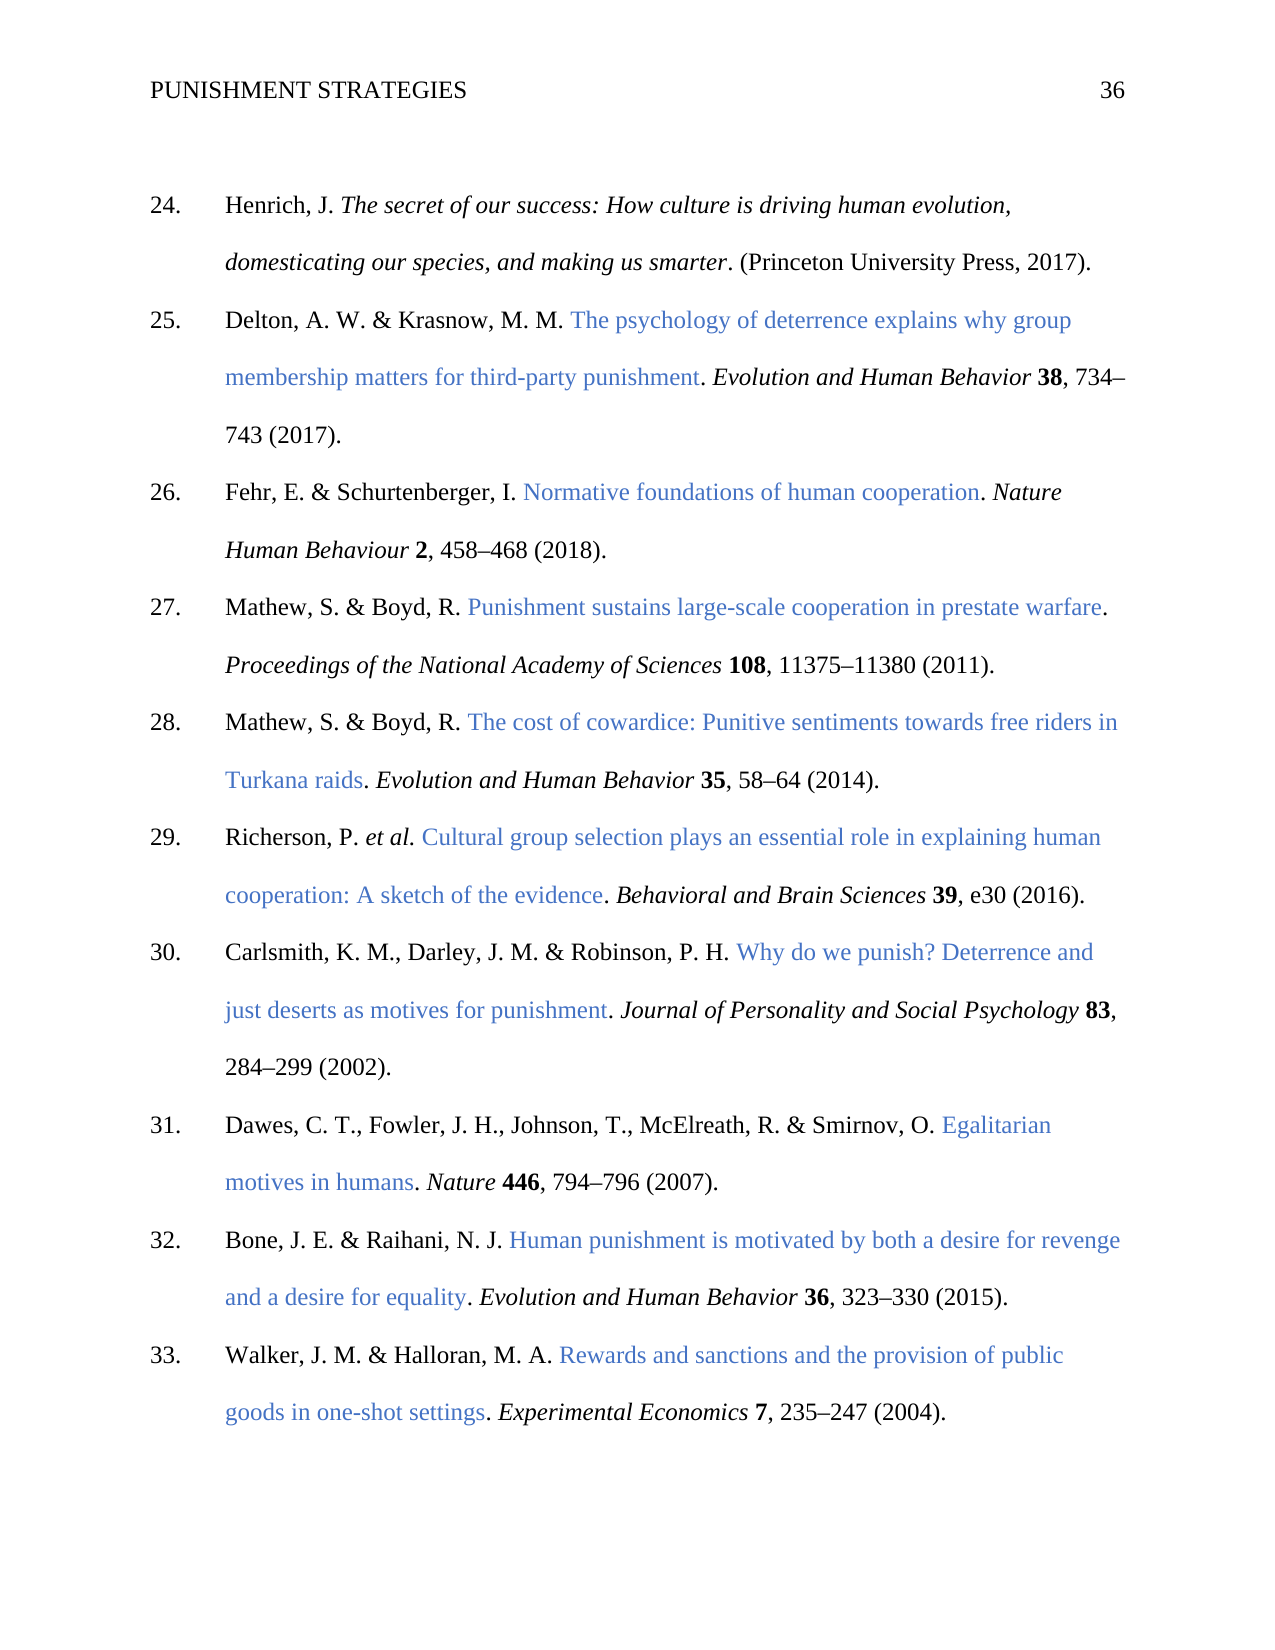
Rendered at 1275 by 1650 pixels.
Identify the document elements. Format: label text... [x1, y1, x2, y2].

text 32. Bone, J. E. & Raihani, N. J. Human punishment is motivated by both a desire for revenge and a desire for equality. Evolution and Human Behavior 36, 323–330 (2015). [150, 1225, 1125, 1311]
text 25. Delton, A. W. & Krasnow, M. M. The psychology of deterrence explains why group membership matters for third-party punishment. Evolution and Human Behavior 38, 734–743 (2017). [150, 305, 1125, 449]
text 29. Richerson, P. et al. Cultural group selection plays an essential role in explaining human cooperation: A sketch of the evidence. Behavioral and Brain Sciences 39, e30 (2016). [150, 822, 1125, 909]
text 33. Walker, J. M. & Halloran, M. A. Rewards and sanctions and the provision of public goods in one-shot settings. Experimental Economics 7, 235–247 (2004). [150, 1340, 1125, 1426]
text 28. Mathew, S. & Boyd, R. The cost of cowardice: Punitive sentiments towards free riders in Turkana raids. Evolution and Human Behavior 35, 58–64 (2014). [150, 707, 1125, 794]
text 27. Mathew, S. & Boyd, R. Punishment sustains large-scale cooperation in prestate warfare. Proceedings of the National Academy of Sciences 108, 11375–11380 (2011). [150, 592, 1125, 679]
text 31. Dawes, C. T., Fowler, J. H., Johnson, T., McElreath, R. & Smirnov, O. Egalitarian motives in humans. Nature 446, 794–796 (2007). [150, 1110, 1125, 1196]
text 30. Carlsmith, K. M., Darley, J. M. & Robinson, P. H. Why do we punish? Deterrence and just deserts as motives for punishment. Journal of Personality and Social Psychology 83, 284–299 (2002). [150, 937, 1125, 1081]
text 24. Henrich, J. The secret of our success: How culture is driving human evolution, domesticating our species, and making us smarter. (Princeton University Press, 2017). [150, 190, 1125, 276]
text 26. Fehr, E. & Schurtenberger, I. Normative foundations of human cooperation. Nature Human Behaviour 2, 458–468 (2018). [150, 477, 1125, 564]
